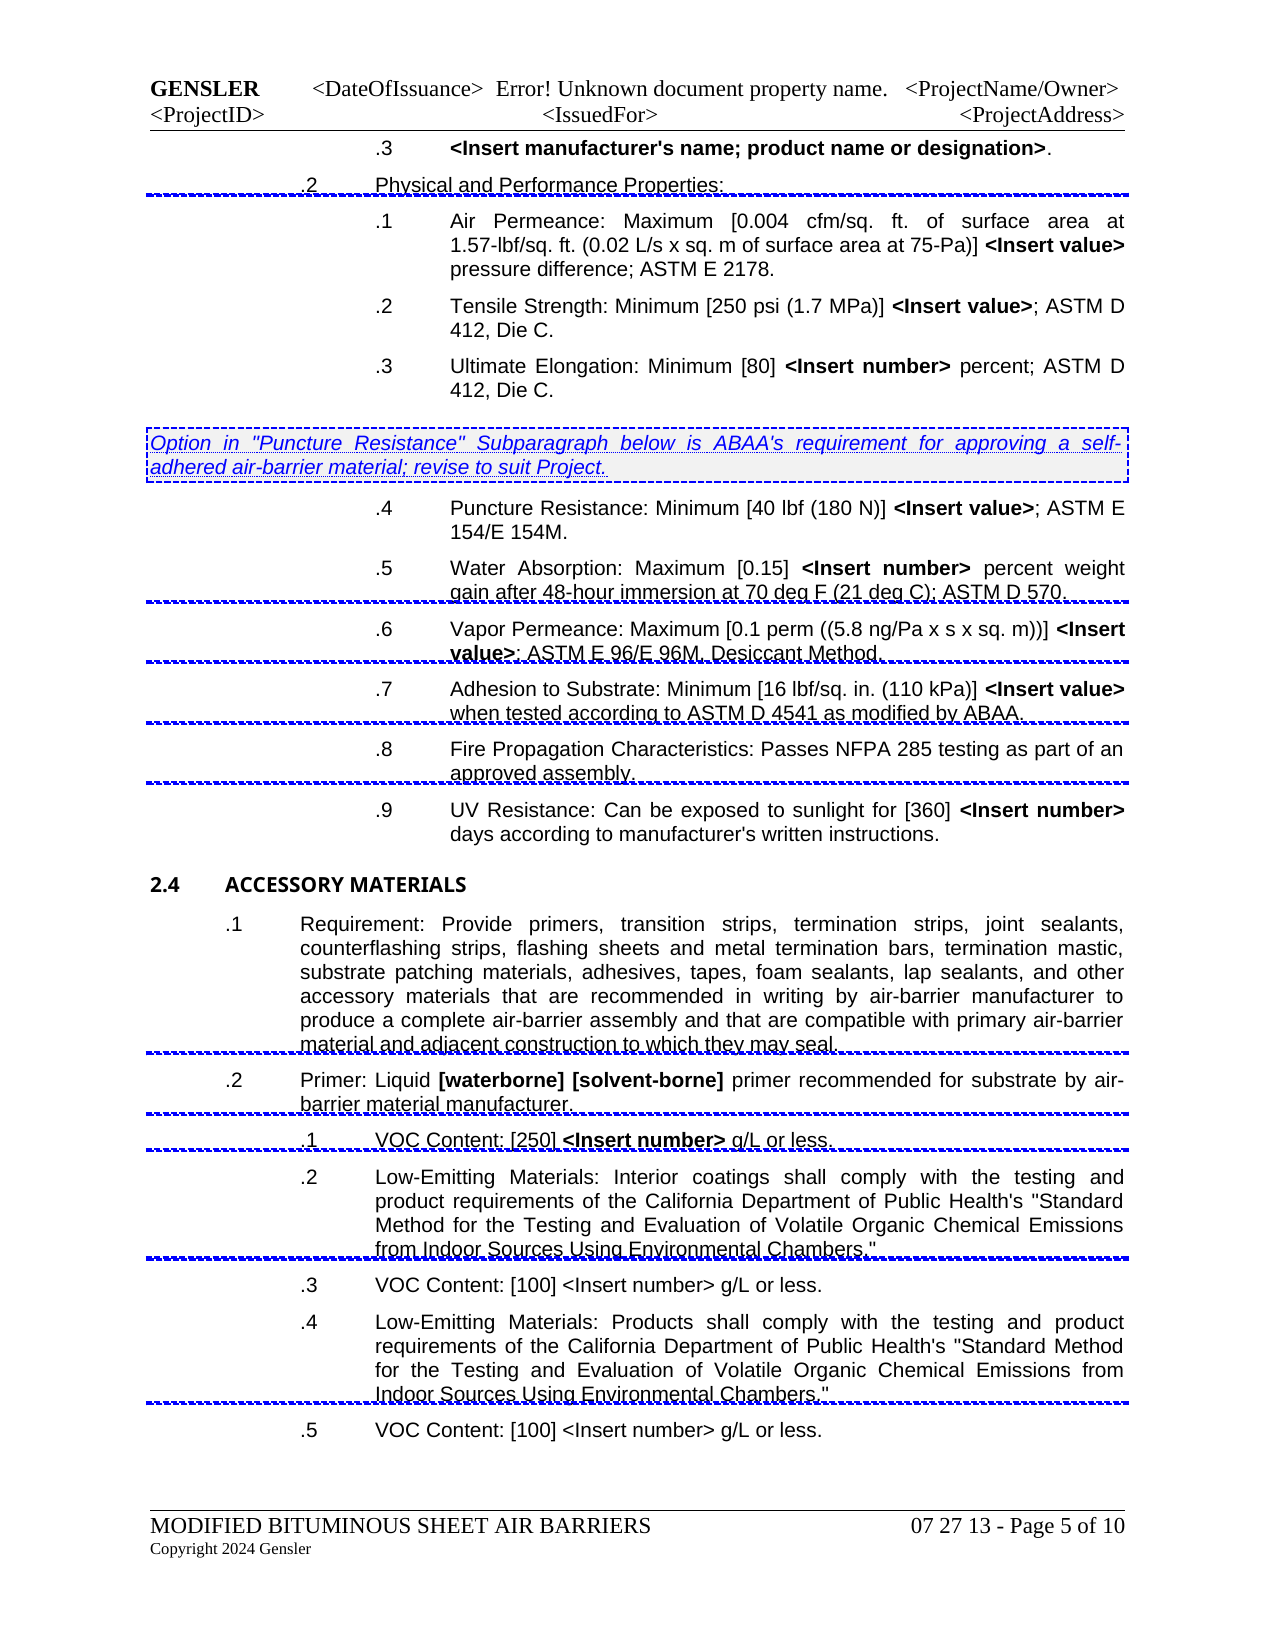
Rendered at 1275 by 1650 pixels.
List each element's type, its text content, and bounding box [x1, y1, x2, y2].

list VOC Content: [100] <Insert number> g/L or less. [300, 1418, 1125, 1442]
list Fire Propagation Characteristics: Passes NFPA 285 testing as part of an approved assembly. [375, 737, 1125, 785]
list Physical and Performance Properties: [300, 173, 1125, 197]
list <Insert manufacturer's name; product name or designation>. [375, 136, 1125, 160]
list Puncture Resistance: Minimum [40 lbf (180 N)] <Insert value>; ASTM E 154/E 154M. [375, 496, 1125, 543]
list VOC Content: [250] <Insert number> g/L or less. [300, 1128, 1125, 1152]
list Tensile Strength: Minimum [250 psi (1.7 MPa)] <Insert value>; ASTM D 412, Die C. [375, 293, 1125, 341]
list ACCESSORy materials [150, 871, 1125, 899]
list VOC Content: [100] <Insert number> g/L or less. [300, 1273, 1125, 1297]
list UV Resistance: Can be exposed to sunlight for [360] <Insert number> days according to manufacturer's written instructions. [375, 798, 1125, 846]
list Requirement: Provide primers, transition strips, termination strips, joint sealants, counterflashing strips, flashing sheets and metal termination bars, termination mastic, substrate patching materials, adhesives, tapes, foam sealants, lap sealants, and other accessory materials that are recommended in writing by air-barrier manufacturer to produce a complete air-barrier assembly and that are compatible with primary air-barrier material and adjacent construction to which they may seal. [225, 912, 1125, 1055]
list Low-Emitting Materials: Interior coatings shall comply with the testing and product requirements of the California Department of Public Health's "Standard Method for the Testing and Evaluation of Volatile Organic Chemical Emissions from Indoor Sources Using Environmental Chambers." [300, 1165, 1125, 1261]
list Adhesion to Substrate: Minimum [16 lbf/sq. in. (110 kPa)] <Insert value> when tested according to ASTM D 4541 as modified by ABAA. [375, 677, 1125, 725]
text Option in "Puncture Resistance" Subparagraph below is ABAA's requirement for approving a self-adhered air-barrier material; revise to suit Project. [146, 427, 1129, 483]
list Water Absorption: Maximum [0.15] <Insert number> percent weight gain after 48-hour immersion at 70 deg F (21 deg C); ASTM D 570. [375, 556, 1125, 604]
list Ultimate Elongation: Minimum [80] <Insert number> percent; ASTM D 412, Die C. [375, 354, 1125, 402]
list Vapor Permeance: Maximum [0.1 perm ((5.8 ng/Pa x s x sq. m))] <Insert value>; ASTM E 96/E 96M, Desiccant Method. [375, 616, 1125, 664]
list Air Permeance: Maximum [0.004 cfm/sq. ft. of surface area at 1.57-lbf/sq. ft. (0.02 L/s x sq. m of surface area at 75-Pa)] <Insert value> pressure difference; ASTM E 2178. [375, 209, 1125, 281]
list Primer: Liquid [waterborne] [solvent-borne] primer recommended for substrate by air-barrier material manufacturer. [225, 1068, 1125, 1116]
